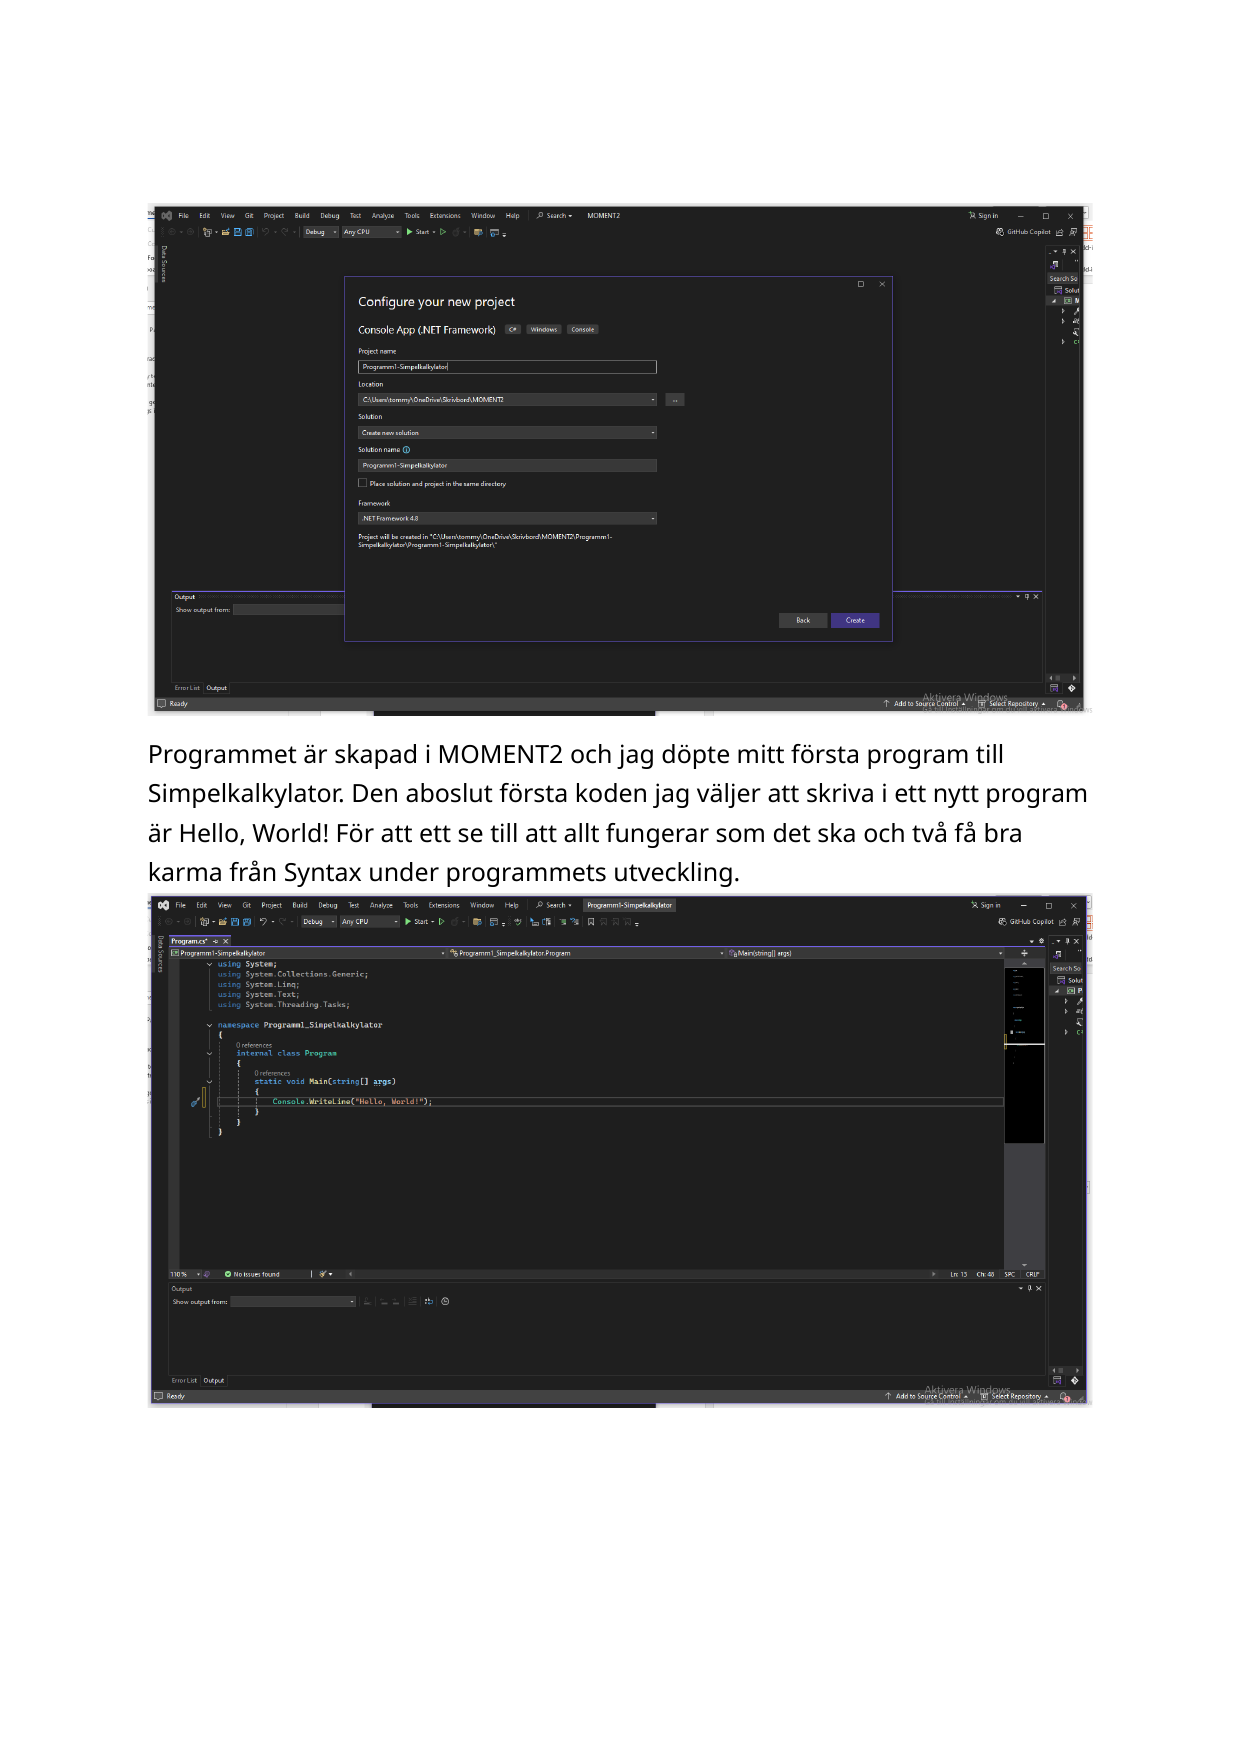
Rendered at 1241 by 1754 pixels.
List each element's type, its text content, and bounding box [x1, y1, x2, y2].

picture [147, 893, 1093, 1408]
text Programmet är skapad i MOMENT2 och jag döpte mitt första program till Simpelkalkylator. Den aboslut första koden jag väljer att skriva i ett nytt program är Hello, World! För att ett se till att allt fungerar som det ska och två få bra karma från Syntax under programmets utveckling. [148, 737, 1093, 893]
picture [147, 203, 1093, 716]
